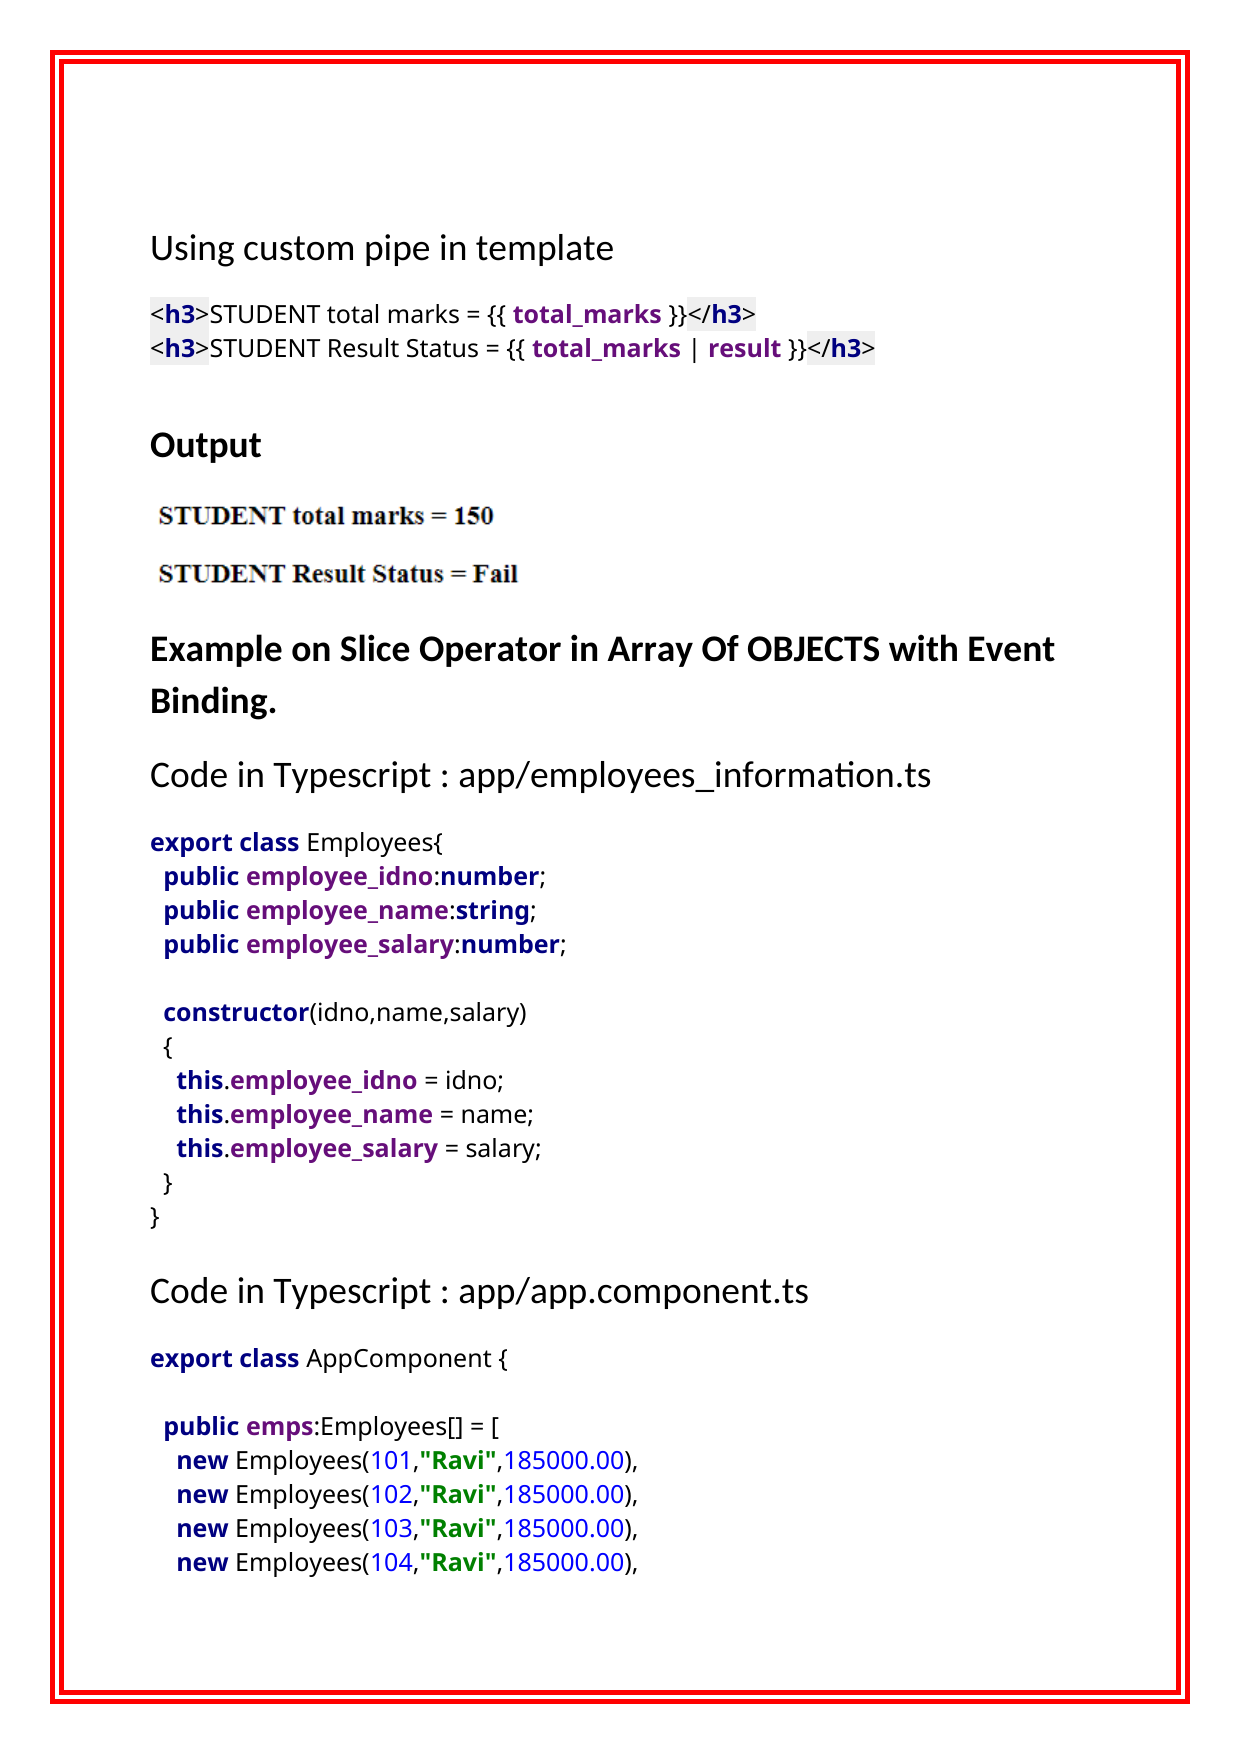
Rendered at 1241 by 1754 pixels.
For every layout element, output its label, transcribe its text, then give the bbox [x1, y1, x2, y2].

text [150, 1341, 1090, 1579]
text Using custom pipe in template [150, 223, 1090, 269]
text Code in Typescript : app/employees_information.ts [150, 751, 1090, 797]
picture [150, 494, 811, 600]
text Code in Typescript : app/app.component.ts [150, 1267, 1090, 1313]
text export class Employees{ public employee_idno:number; public employee_name:string; public employee_salary:number; constructor(idno,name,salary) { this.employee_idno = idno; this.employee_name = name; this.employee_salary = salary; } } [150, 824, 1090, 1233]
text Example on Slice Operator in Array Of OBJECTS with Event Binding. [150, 624, 1090, 723]
text Output [150, 421, 1090, 467]
text <h3>STUDENT total marks = {{ total_marks }}</h3> <h3>STUDENT Result Status = {{ total_marks | result }}</h3> [209, 297, 1090, 365]
